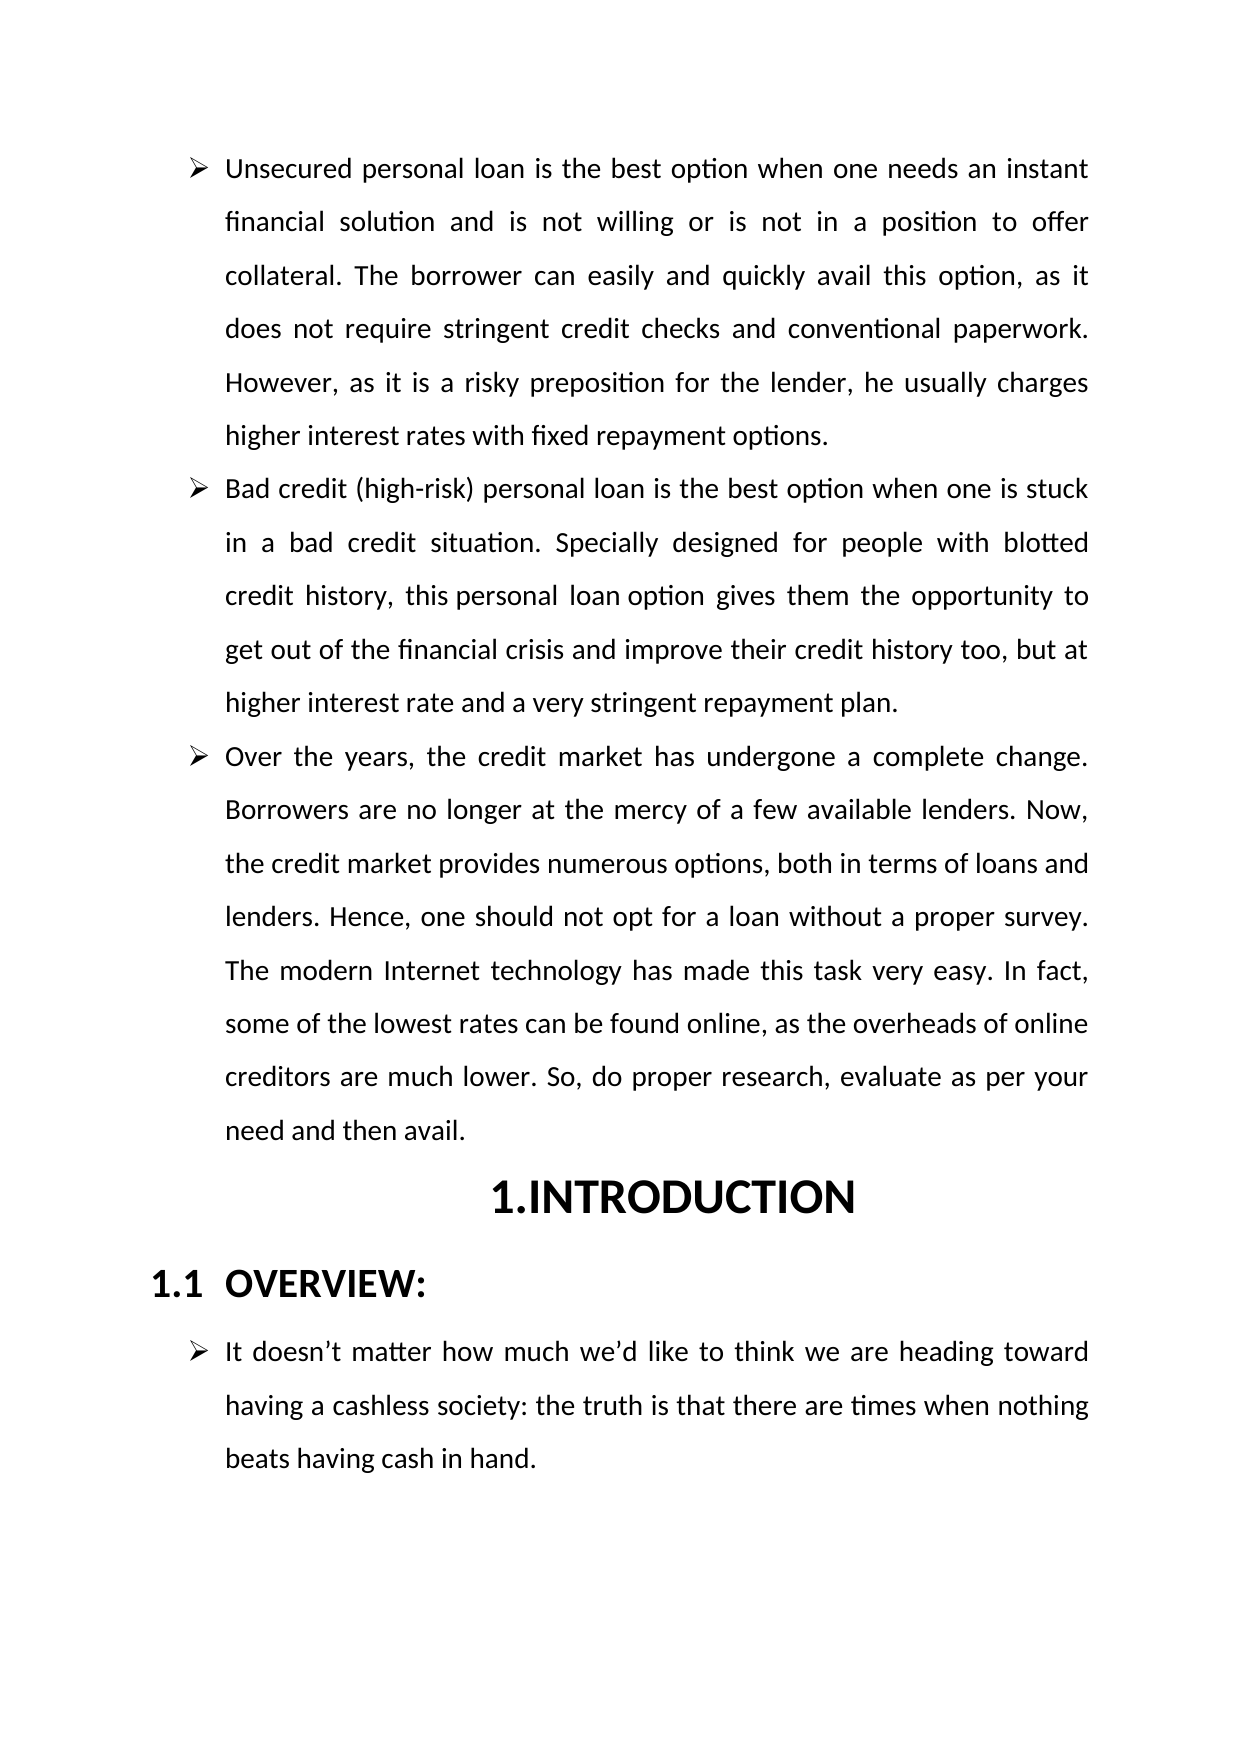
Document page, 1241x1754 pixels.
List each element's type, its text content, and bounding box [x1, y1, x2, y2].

list OVERVIEW: [150, 1257, 1090, 1308]
list It doesn’t matter how much we’d like to think we are heading toward having a cashless society: the truth is that there are times when nothing beats having cash in hand. [187, 1333, 1090, 1476]
list Over the years, the credit market has undergone a complete change. Borrowers are no longer at the mercy of a few available lenders. Now, the credit market provides numerous options, both in terms of loans and lenders. Hence, one should not opt for a loan without a proper survey. The modern Internet technology has made this task very easy. In fact, some of the lowest rates can be found online, as the overheads of online creditors are much lower. So, do proper research, evaluate as per your need and then avail. [187, 738, 1090, 1147]
list 1.INTRODUCTION [489, 1165, 1090, 1226]
list Bad credit (high-risk) personal loan is the best option when one is stuck in a bad credit situation. Specially designed for people with blotted credit history, this personal loan option gives them the opportunity to get out of the financial crisis and improve their credit history too, but at higher interest rate and a very stringent repayment plan. [187, 471, 1090, 720]
list Unsecured personal loan is the best option when one needs an instant financial solution and is not willing or is not in a position to offer collateral. The borrower can easily and quickly avail this option, as it does not require stringent credit checks and conventional paperwork. However, as it is a risky preposition for the lender, he usually charges higher interest rates with fixed repayment options. [187, 150, 1090, 453]
